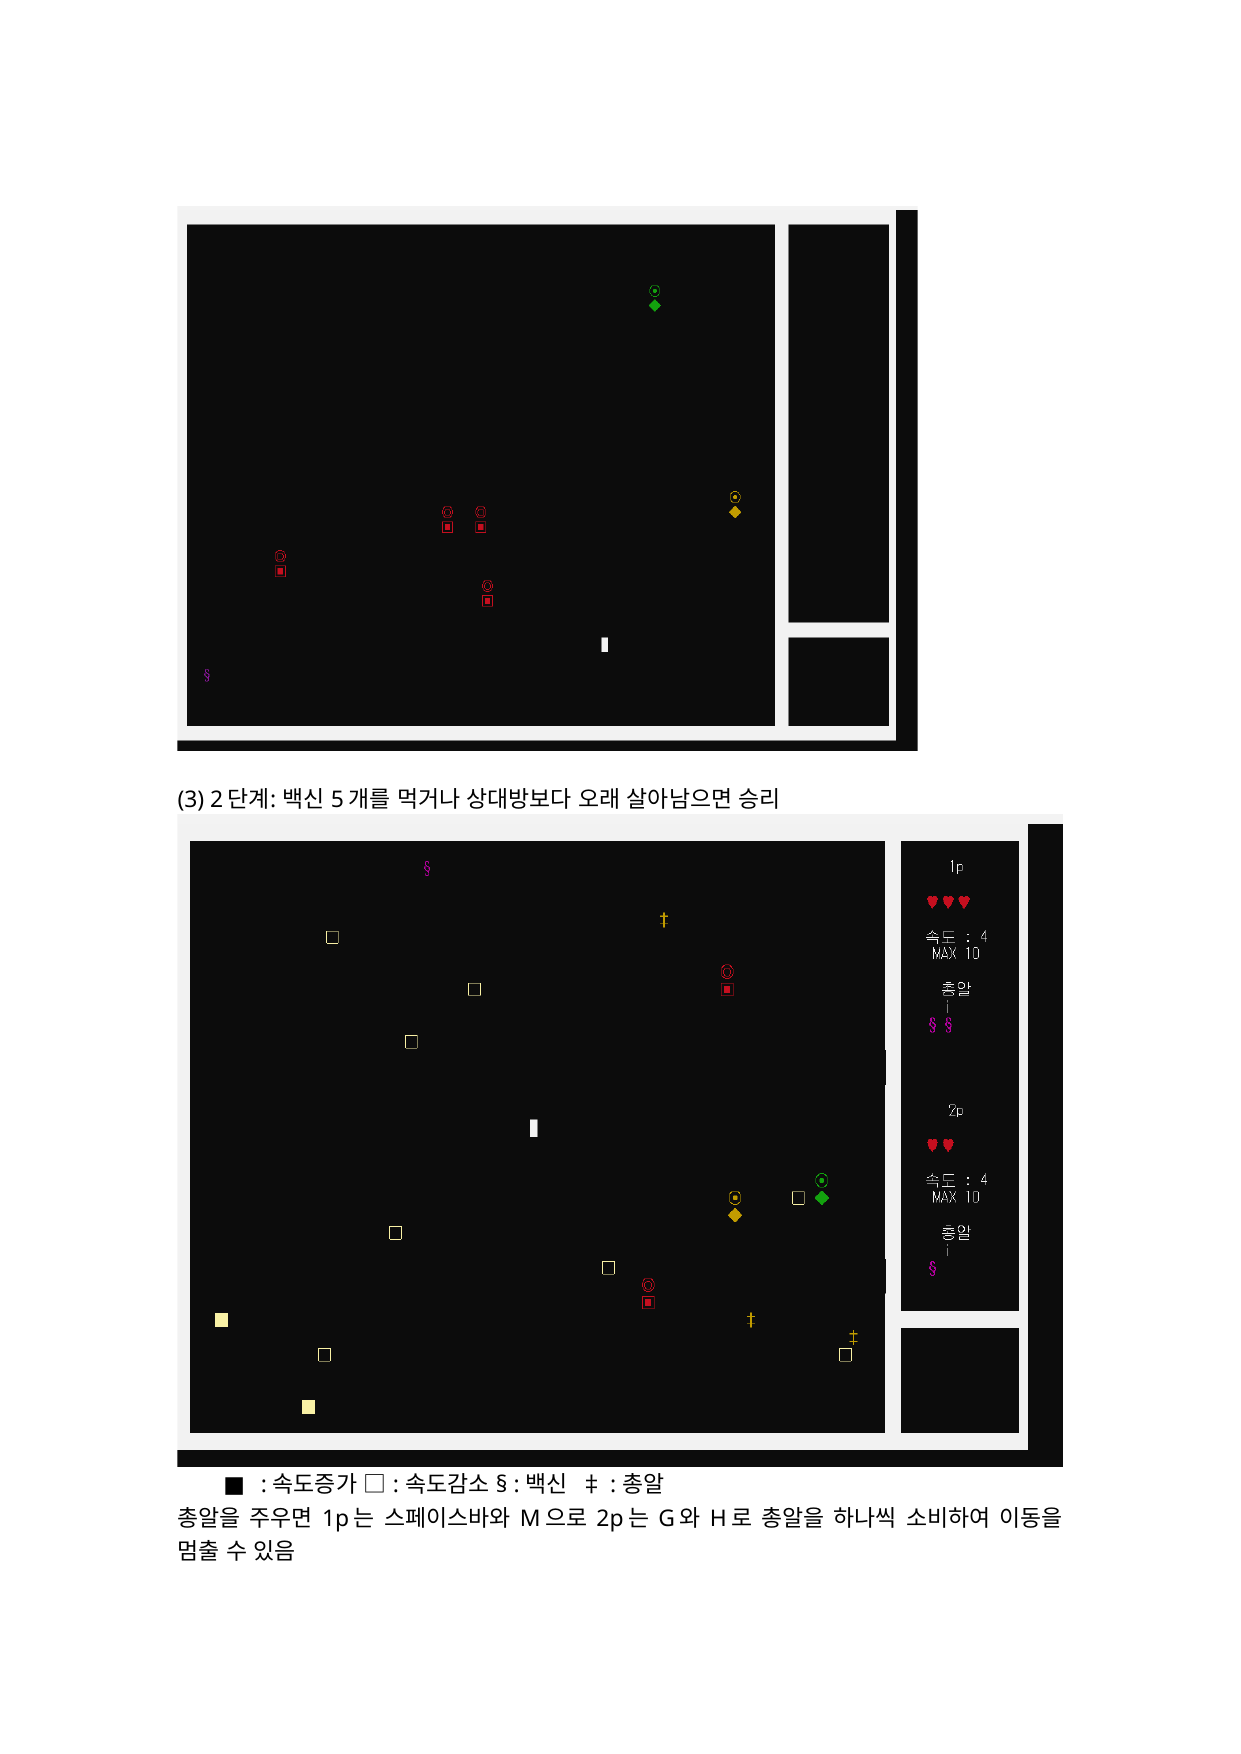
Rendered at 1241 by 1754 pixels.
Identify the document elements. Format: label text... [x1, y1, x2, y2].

text (3) 2단계: 백신 5개를 먹거나 상대방보다 오래 살아남으면 승리 [177, 781, 1063, 814]
text 총알을 주우면 1p는 스페이스바와 M으로 2p는 G와 H로 총알을 하나씩 소비하여 이동을 멈출 수 있음 [177, 1499, 1063, 1566]
picture [177, 206, 918, 751]
picture [177, 814, 1063, 1467]
list : 속도증가 □ : 속도감소 § : 백신 ‡ : 총알 [223, 1467, 1063, 1499]
